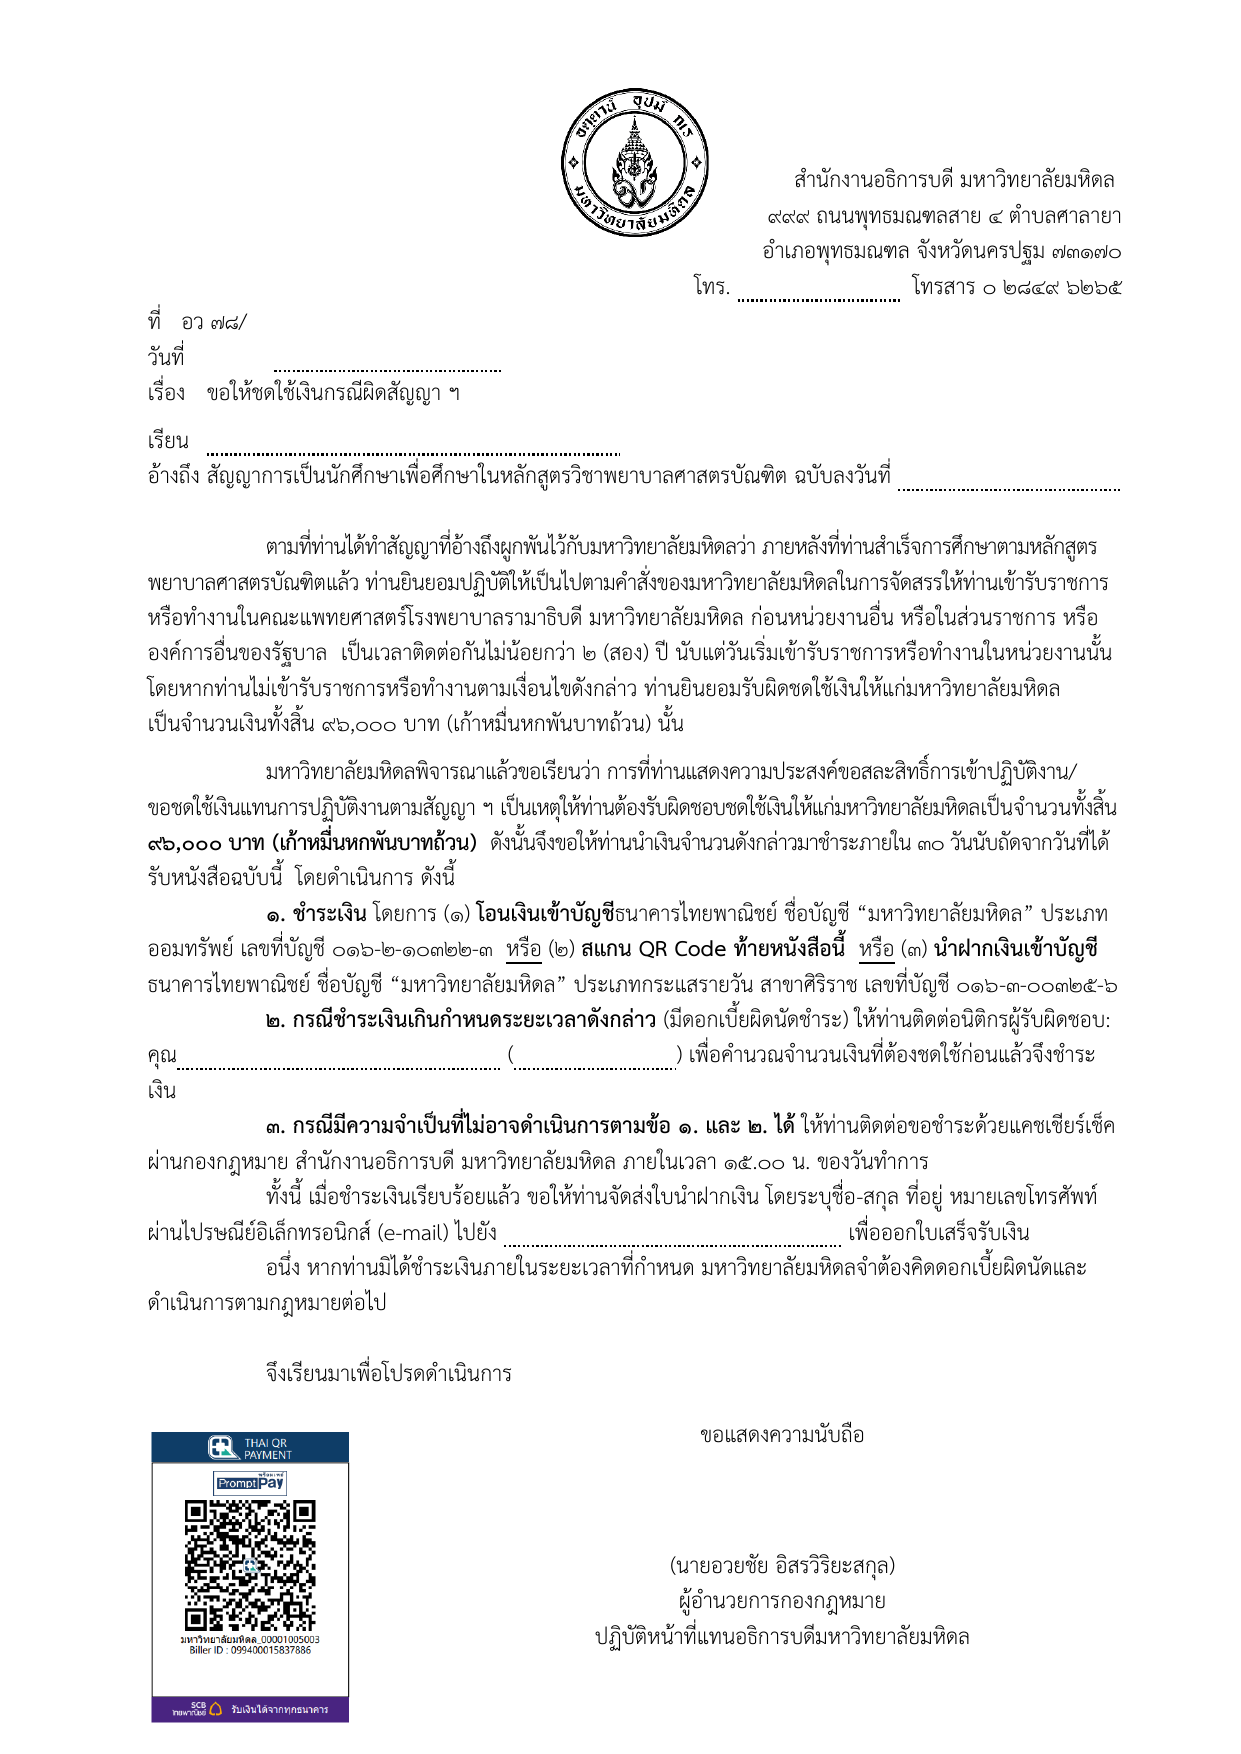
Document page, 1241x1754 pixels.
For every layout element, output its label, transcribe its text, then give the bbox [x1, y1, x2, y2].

text มหาวิทยาลัยมหิดลพิจารณาแล้วขอเรียนว่า การที่ท่านแสดงความประสงค์ขอสละสิทธิ์การเข้าปฏิบัติงาน/ ขอชดใช้เงินแทนการปฏิบัติงานตามสัญญา ฯ เป็นเหตุให้ท่านต้องรับผิดชอบชดใช้เงินให้แก่มหาวิทยาลัยมหิดลเป็นจำนวนทั้งสิ้น ๙๖,๐๐๐ บาท (เก้าหมื่นหกพันบาทถ้วน) ดังนั้นจึงขอให้ท่านนำเงินจำนวนดังกล่าวมาชำระภายใน ๓๐ วันนับถัดจากวันที่ได้รับหนังสือฉบับนี้ โดยดำเนินการ ดังนี้ [148, 751, 1122, 893]
text ๙๙๙ ถนนพุทธมณฑลสาย ๔ ตำบลศาลายา [148, 195, 1122, 230]
text ปฏิบัติหน้าที่แทนอธิการบดีมหาวิทยาลัยมหิดล [443, 1616, 1122, 1651]
text วันที่ [148, 337, 1122, 372]
text จึงเรียนมาเพื่อโปรดดำเนินการ [148, 1353, 1122, 1389]
text โทร. โทรสาร ๐ ๒๘๔๙ ๖๒๖๕ [148, 266, 1122, 301]
text อนึ่ง หากท่านมิได้ชำระเงินภายในระยะเวลาที่กำหนด มหาวิทยาลัยมหิดลจำต้องคิดดอกเบี้ยผิดนัดและดำเนินการตามกฎหมายต่อไป [148, 1247, 1122, 1318]
text ขอแสดงความนับถือ [443, 1414, 1122, 1449]
picture [147, 1429, 352, 1725]
picture [561, 88, 709, 159]
text ๑. ชำระเงิน โดยการ (๑) โอนเงินเข้าบัญชีธนาคารไทยพาณิชย์ ชื่อบัญชี “มหาวิทยาลัยมหิดล” ประเภทออมทรัพย์ เลขที่บัญชี ๐๑๖-๒-๑๐๓๒๒-๓ หรือ (๒) สแกน QR Code ท้ายหนังสือนี้ หรือ (๓) นำฝากเงินเข้าบัญชีธนาคารไทยพาณิชย์ ชื่อบัญชี “มหาวิทยาลัยมหิดล” ประเภทกระแสรายวัน สาขาศิริราช เลขที่บัญชี ๐๑๖-๓-๐๐๓๒๕-๖ [148, 893, 1122, 999]
text (นายอวยชัย อิสรวิริยะสกุล) [443, 1545, 1122, 1580]
text สำนักงานอธิการบดี มหาวิทยาลัยมหิดล [148, 159, 1122, 195]
text อำเภอพุทธมณฑล จังหวัดนครปฐม ๗๓๑๗๐ [148, 230, 1122, 266]
text เรียน [148, 420, 1122, 455]
text ๓. กรณีมีความจำเป็นที่ไม่อาจดำเนินการตามข้อ ๑. และ ๒. ได้ ให้ท่านติดต่อขอชำระด้วยแคชเชียร์เช็ค ผ่านกองกฎหมาย สำนักงานอธิการบดี มหาวิทยาลัยมหิดล ภายในเวลา ๑๕.๐๐ น. ของวันทำการ [148, 1105, 1122, 1176]
text ทั้งนี้ เมื่อชำระเงินเรียบร้อยแล้ว ขอให้ท่านจัดส่งใบนำฝากเงิน โดยระบุชื่อ-สกุล ที่อยู่ หมายเลขโทรศัพท์ ผ่านไปรษณีย์อิเล็กทรอนิกส์ (e-mail) ไปยัง เพื่อออกใบเสร็จรับเงิน [148, 1176, 1122, 1247]
text ผู้อำนวยการกองกฎหมาย [443, 1580, 1122, 1616]
text ที่ อว ๗๘/ [148, 301, 1122, 337]
text ตามที่ท่านได้ทำสัญญาที่อ้างถึงผูกพันไว้กับมหาวิทยาลัยมหิดลว่า ภายหลังที่ท่านสำเร็จการศึกษาตามหลักสูตรพยาบาลศาสตรบัณฑิตแล้ว ท่านยินยอมปฏิบัติให้เป็นไปตามคำสั่งของมหาวิทยาลัยมหิดลในการจัดสรรให้ท่านเข้ารับราชการหรือทำงานในคณะแพทยศาสตร์โรงพยาบาลรามาธิบดี มหาวิทยาลัยมหิดล ก่อนหน่วยงานอื่น หรือในส่วนราชการ หรือองค์การอื่นของรัฐบาล เป็นเวลาติดต่อกันไม่น้อยกว่า ๒ (สอง) ปี นับแต่วันเริ่มเข้ารับราชการหรือทำงานในหน่วยงานนั้น โดยหากท่านไม่เข้ารับราชการหรือทำงานตามเงื่อนไขดังกล่าว ท่านยินยอมรับผิดชดใช้เงินให้แก่มหาวิทยาลัยมหิดล เป็นจำนวนเงินทั้งสิ้น ๙๖,๐๐๐ บาท (เก้าหมื่นหกพันบาทถ้วน) นั้น [148, 526, 1122, 739]
text ๒. กรณีชำระเงินเกินกำหนดระยะเวลาดังกล่าว (มีดอกเบี้ยผิดนัดชำระ) ให้ท่านติดต่อนิติกรผู้รับผิดชอบ: คุณ ( ) เพื่อคำนวณจำนวนเงินที่ต้องชดใช้ก่อนแล้วจึงชำระเงิน [148, 999, 1122, 1105]
text อ้างถึง สัญญาการเป็นนักศึกษาเพื่อศึกษาในหลักสูตรวิชาพยาบาลศาสตรบัณฑิต ฉบับลงวันที่ [148, 455, 1122, 491]
text เรื่อง ขอให้ชดใช้เงินกรณีผิดสัญญา ฯ [148, 372, 1122, 407]
